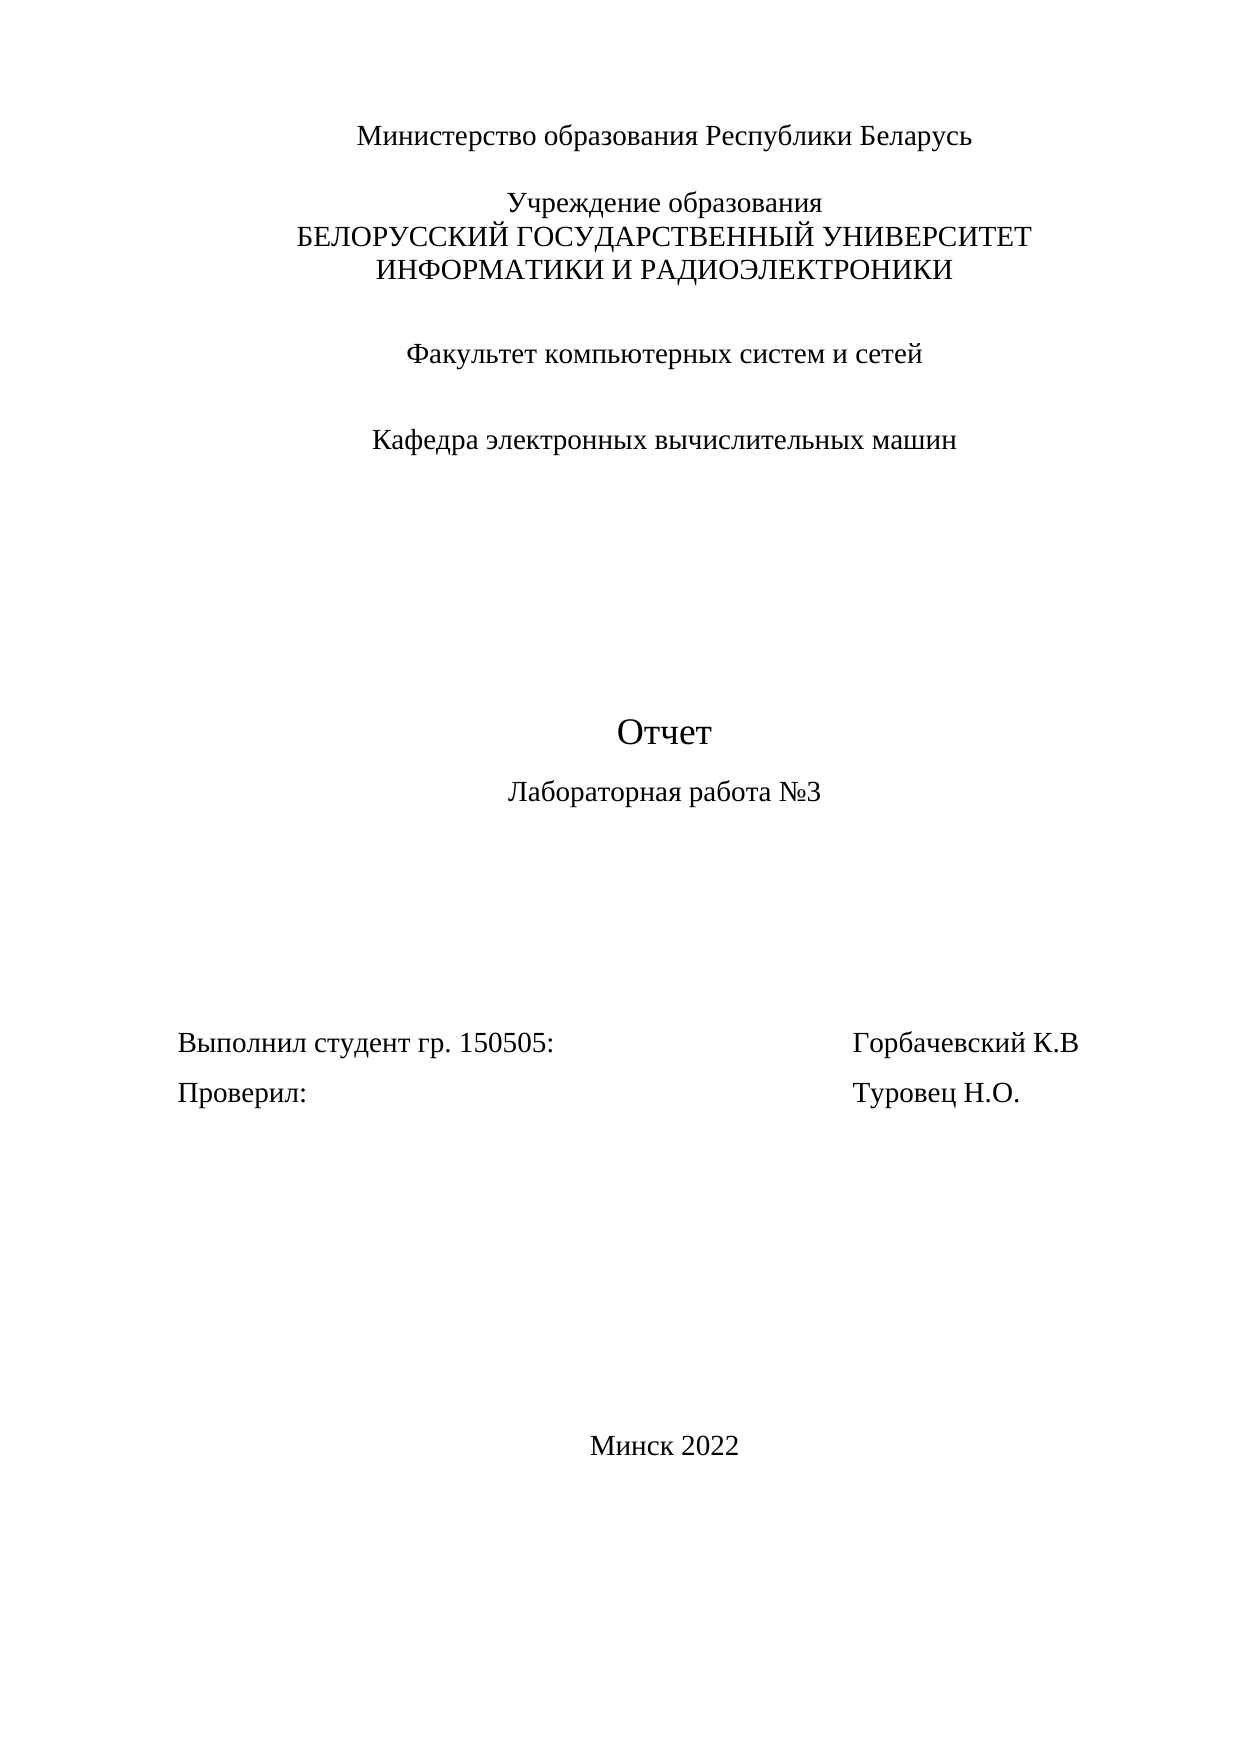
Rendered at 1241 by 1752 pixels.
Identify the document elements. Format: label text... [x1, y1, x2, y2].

text БЕЛОРУССКИЙ ГОСУДАРСТВЕННЫЙ УНИВЕРСИТЕТ ИНФОРМАТИКИ И РАДИОЭЛЕКТРОНИКИ [177, 219, 1152, 286]
text Лабораторная работа №3 [177, 774, 1152, 807]
text Проверил: Туровец Н.О. [177, 1076, 1152, 1109]
text Минск 2022 [177, 1428, 1152, 1461]
text Факультет компьютерных систем и сетей [177, 336, 1152, 370]
text Отчет [177, 709, 1152, 752]
text Министерство образования Республики Беларусь [177, 118, 1152, 152]
text Кафедра электронных вычислительных машин [177, 422, 1152, 456]
text Учреждение образования [177, 185, 1152, 219]
text Выполнил студент гр. 150505: Горбачевский К.В [177, 1025, 1152, 1059]
